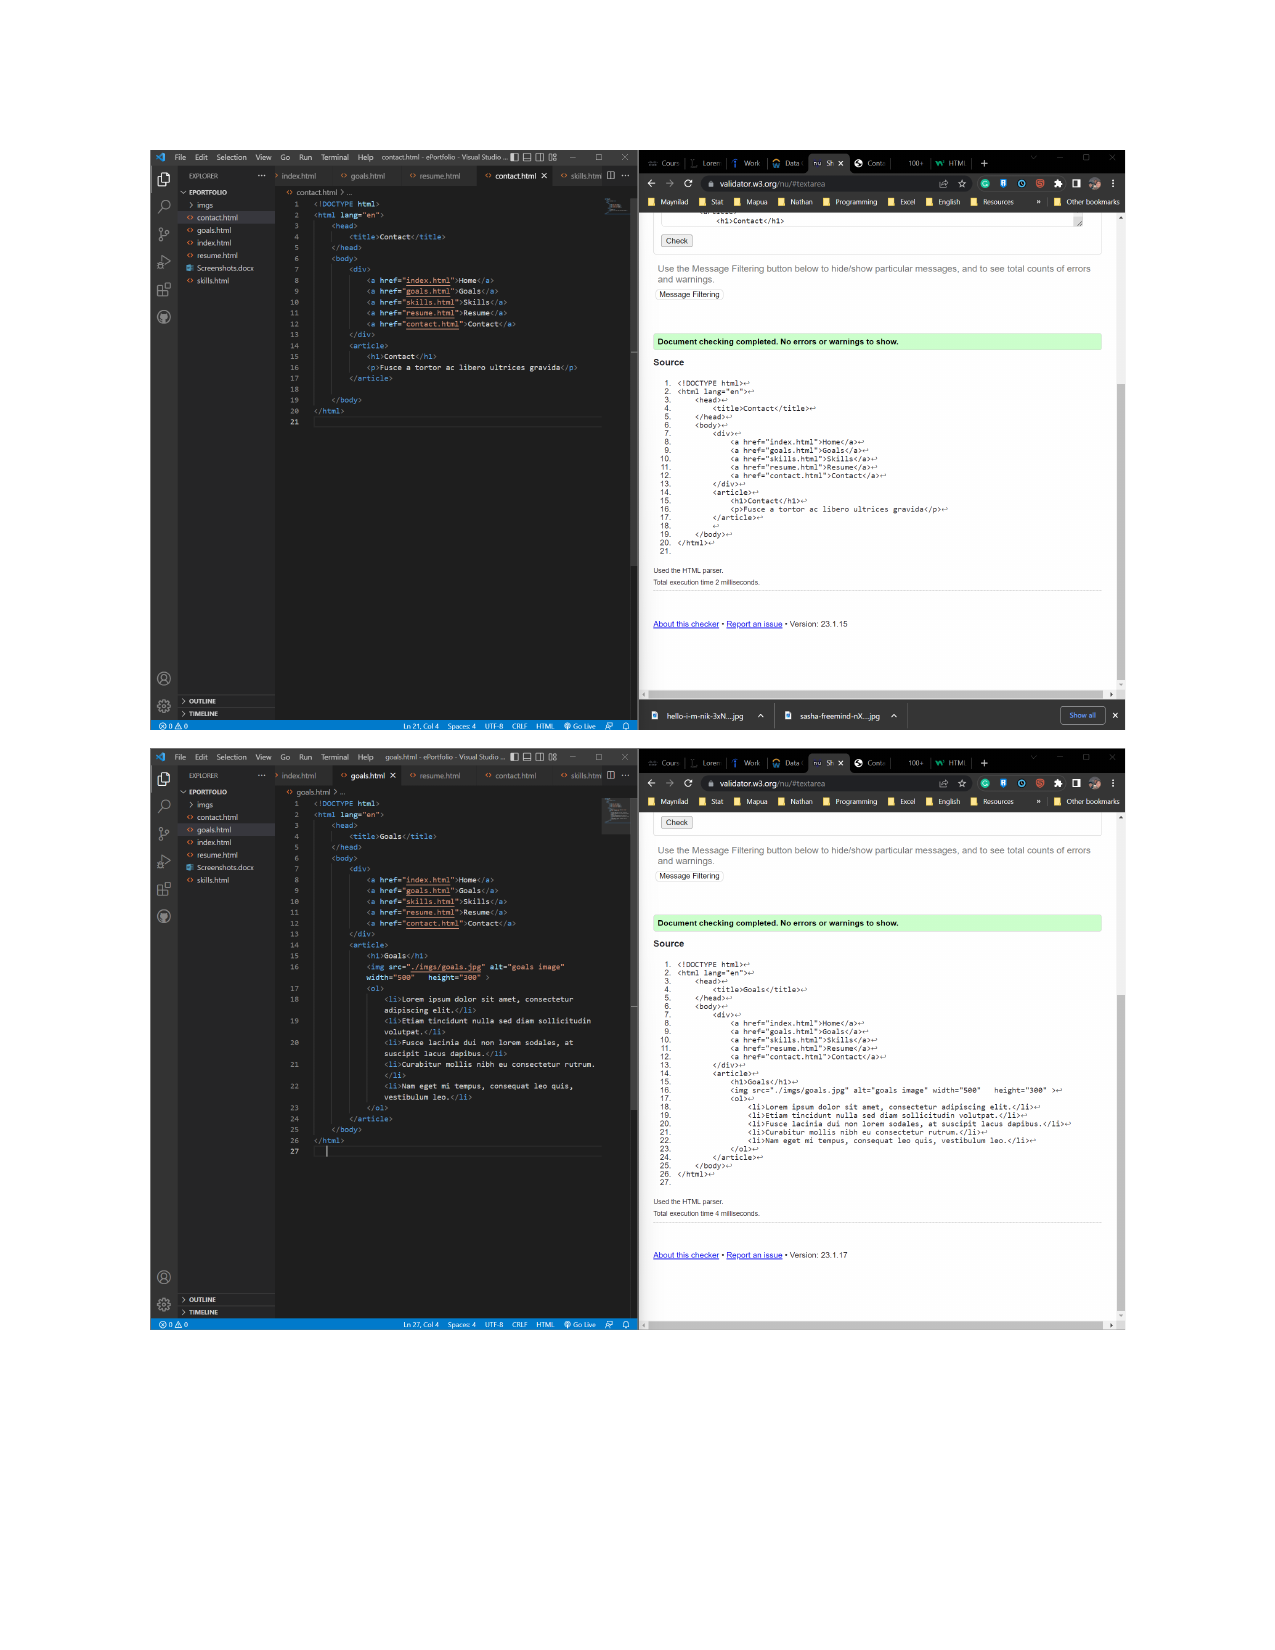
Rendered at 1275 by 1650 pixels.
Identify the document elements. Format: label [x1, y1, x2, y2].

picture [150, 150, 1125, 730]
picture [150, 748, 1125, 1330]
